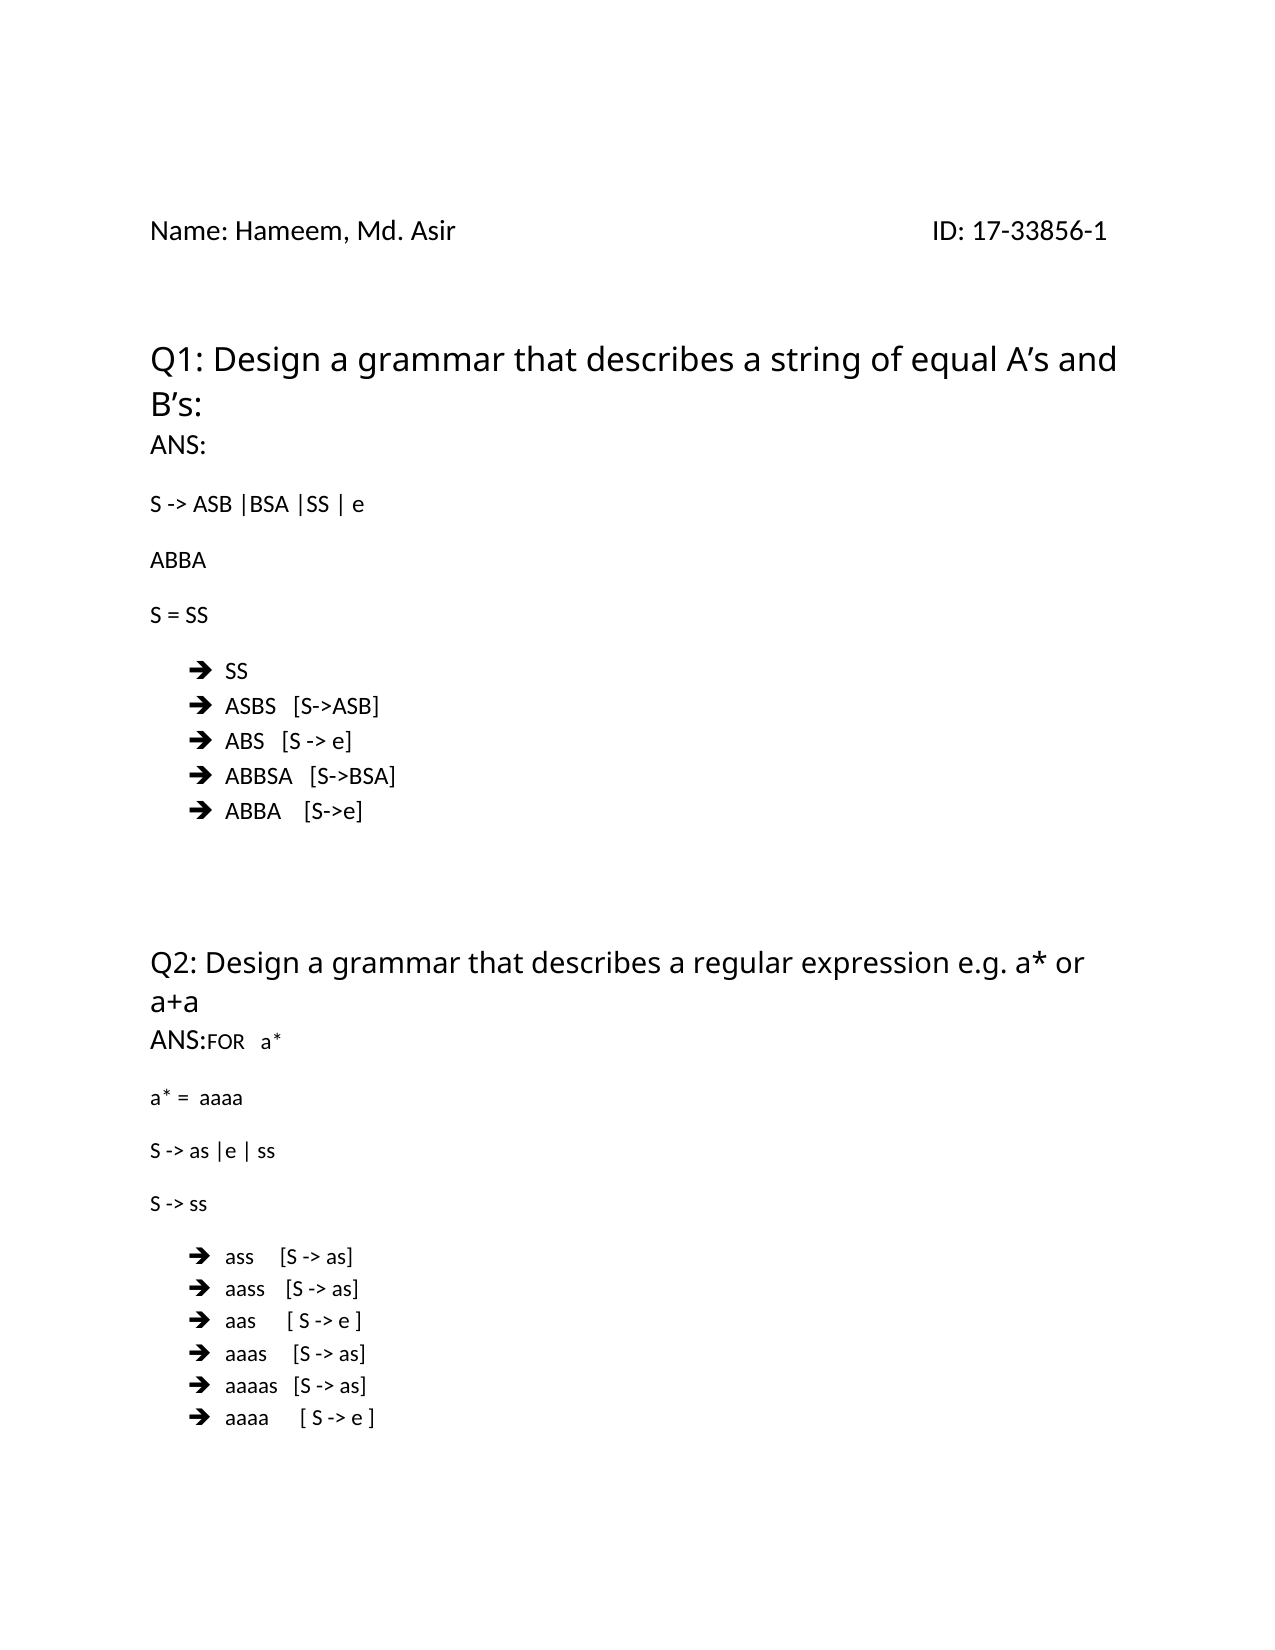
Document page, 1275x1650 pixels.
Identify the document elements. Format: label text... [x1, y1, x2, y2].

list aaaa [ S -> e ] [187, 1403, 1125, 1431]
list ABBSA [S->BSA] [187, 760, 1125, 791]
text a* = aaaa [150, 1083, 1125, 1111]
list ABS [S -> e] [187, 725, 1125, 756]
text Q1: Design a grammar that describes a string of equal A’s and B’s: [150, 335, 1125, 426]
text Q2: Design a grammar that describes a regular expression e.g. a* or a+a [150, 942, 1125, 1021]
text ANS:FOR a* [150, 1021, 1125, 1057]
text S -> ss [150, 1189, 1125, 1217]
list ABBA [S->e] [187, 795, 1125, 826]
list ass [S -> as] [187, 1242, 1125, 1270]
list aaaas [S -> as] [187, 1371, 1125, 1399]
text S -> ASB |BSA |SS | e [150, 488, 1125, 518]
text ABBA [150, 544, 1125, 574]
list aas [ S -> e ] [187, 1307, 1125, 1335]
list SS [187, 655, 1125, 686]
text ANS: [150, 426, 1125, 462]
text Name: Hameem, Md. Asir ID: 17-33856-1 [150, 212, 1125, 247]
text S -> as |e | ss [150, 1136, 1125, 1164]
list aass [S -> as] [187, 1274, 1125, 1302]
text S = SS [150, 599, 1125, 630]
list ASBS [S->ASB] [187, 690, 1125, 721]
list aaas [S -> as] [187, 1339, 1125, 1367]
